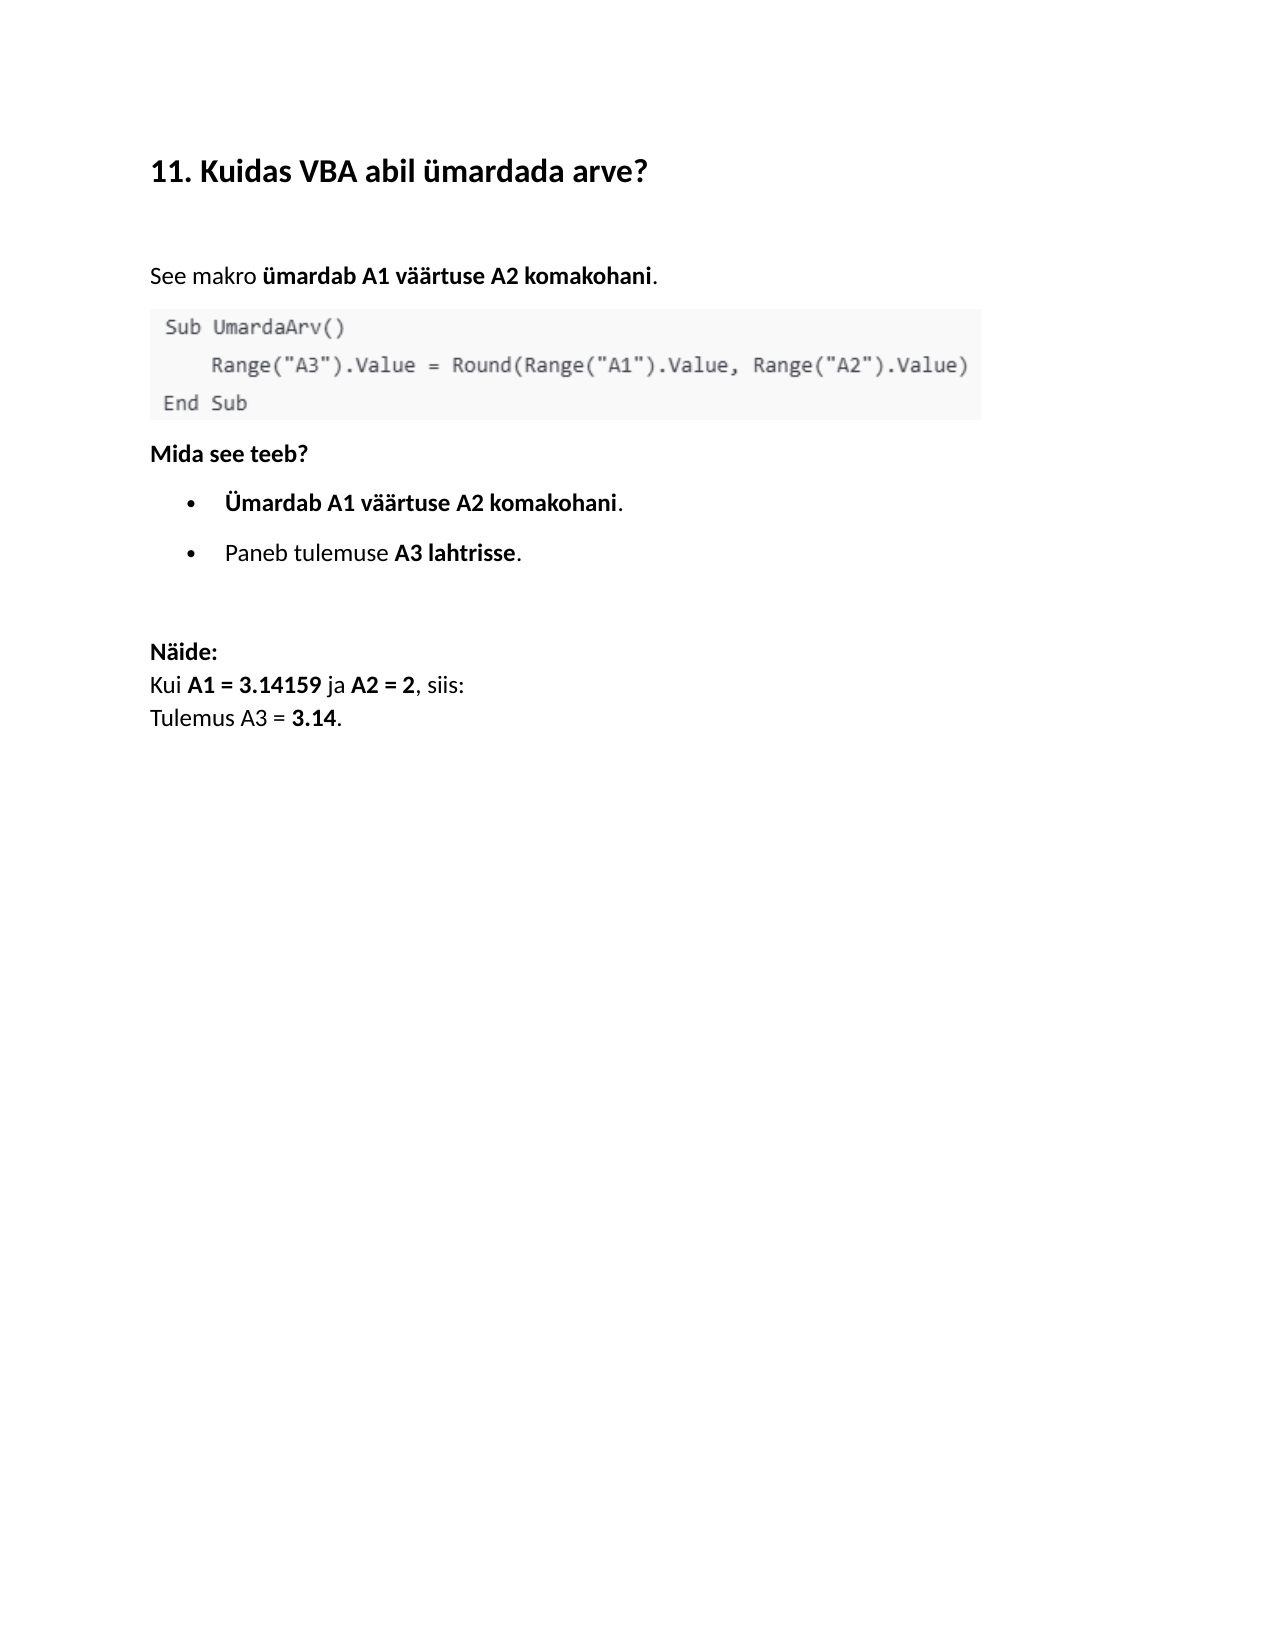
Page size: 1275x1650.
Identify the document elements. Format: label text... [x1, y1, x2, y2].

text See makro ümardab A1 väärtuse A2 komakohani. [150, 260, 1125, 291]
list Ümardab A1 väärtuse A2 komakohani. [187, 488, 1125, 518]
text 11. Kuidas VBA abil ümardada arve? [150, 150, 1125, 191]
text Mida see teeb? [150, 438, 1125, 468]
list Paneb tulemuse A3 lahtrisse. [187, 537, 1125, 568]
text Näide: Kui A1 = 3.14159 ja A2 = 2, siis: Tulemus A3 = 3.14. [150, 636, 1125, 733]
picture [150, 309, 982, 420]
